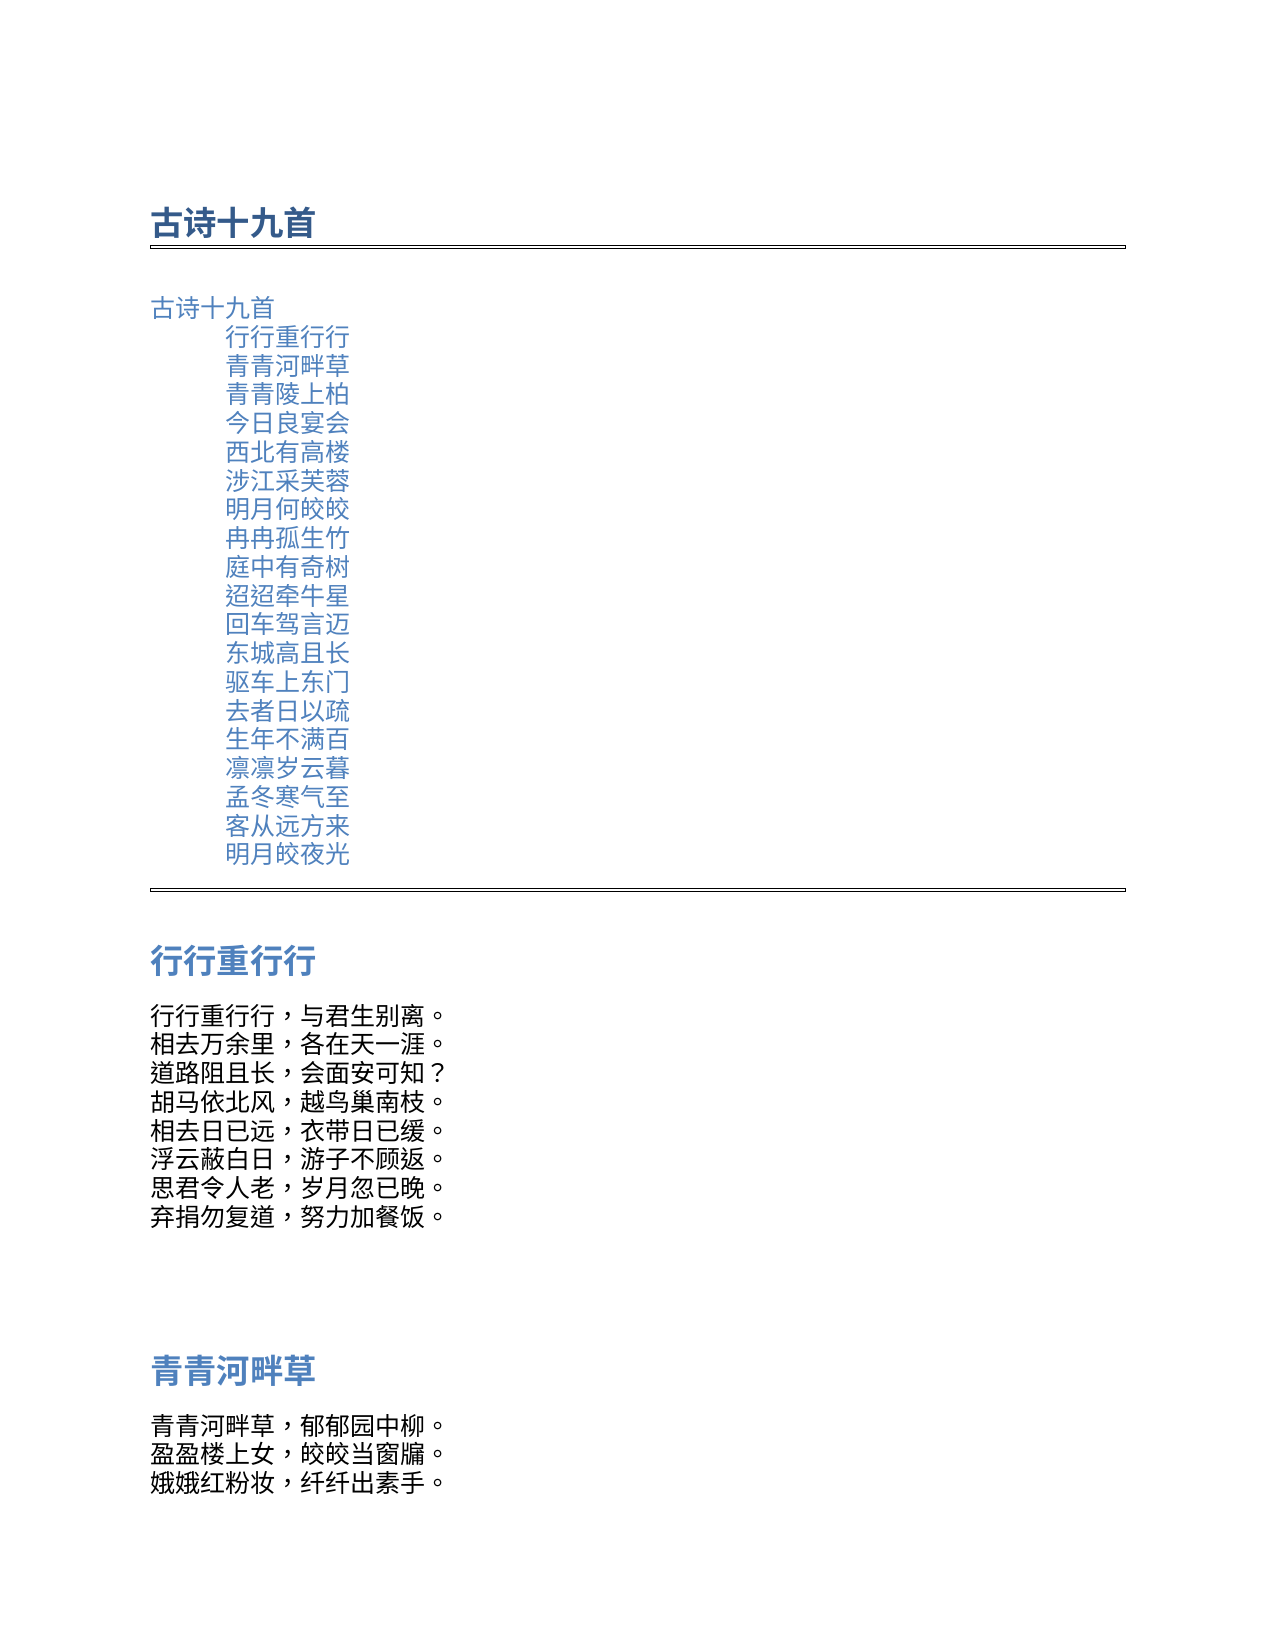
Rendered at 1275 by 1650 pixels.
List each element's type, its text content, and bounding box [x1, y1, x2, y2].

subtitle 青青河畔草 [150, 1348, 1125, 1394]
subtitle 行行重行行 [150, 938, 1125, 984]
text 古诗十九首 行行重行行 青青河畔草 青青陵上柏 今日良宴会 西北有高楼 涉江采芙蓉 明月何皎皎 冉冉孤生竹 庭中有奇树 迢迢牵牛星 回车驾言迈 东城高且长 驱车上东门 去者日以疏 生年不满百 凛凛岁云暮 孟冬寒气至 客从远方来 明月皎夜光 [150, 295, 1125, 870]
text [150, 1412, 1125, 1499]
subtitle 古诗十九首 [150, 200, 1125, 245]
text 行行重行行，与君生别离。 相去万余里，各在天一涯。 道路阻且长，会面安可知？ 胡马依北风，越鸟巢南枝。 相去日已远，衣带日已缓。 浮云蔽白日，游子不顾返。 思君令人老，岁月忽已晚。 弃捐勿复道，努力加餐饭。 [150, 1002, 1125, 1232]
